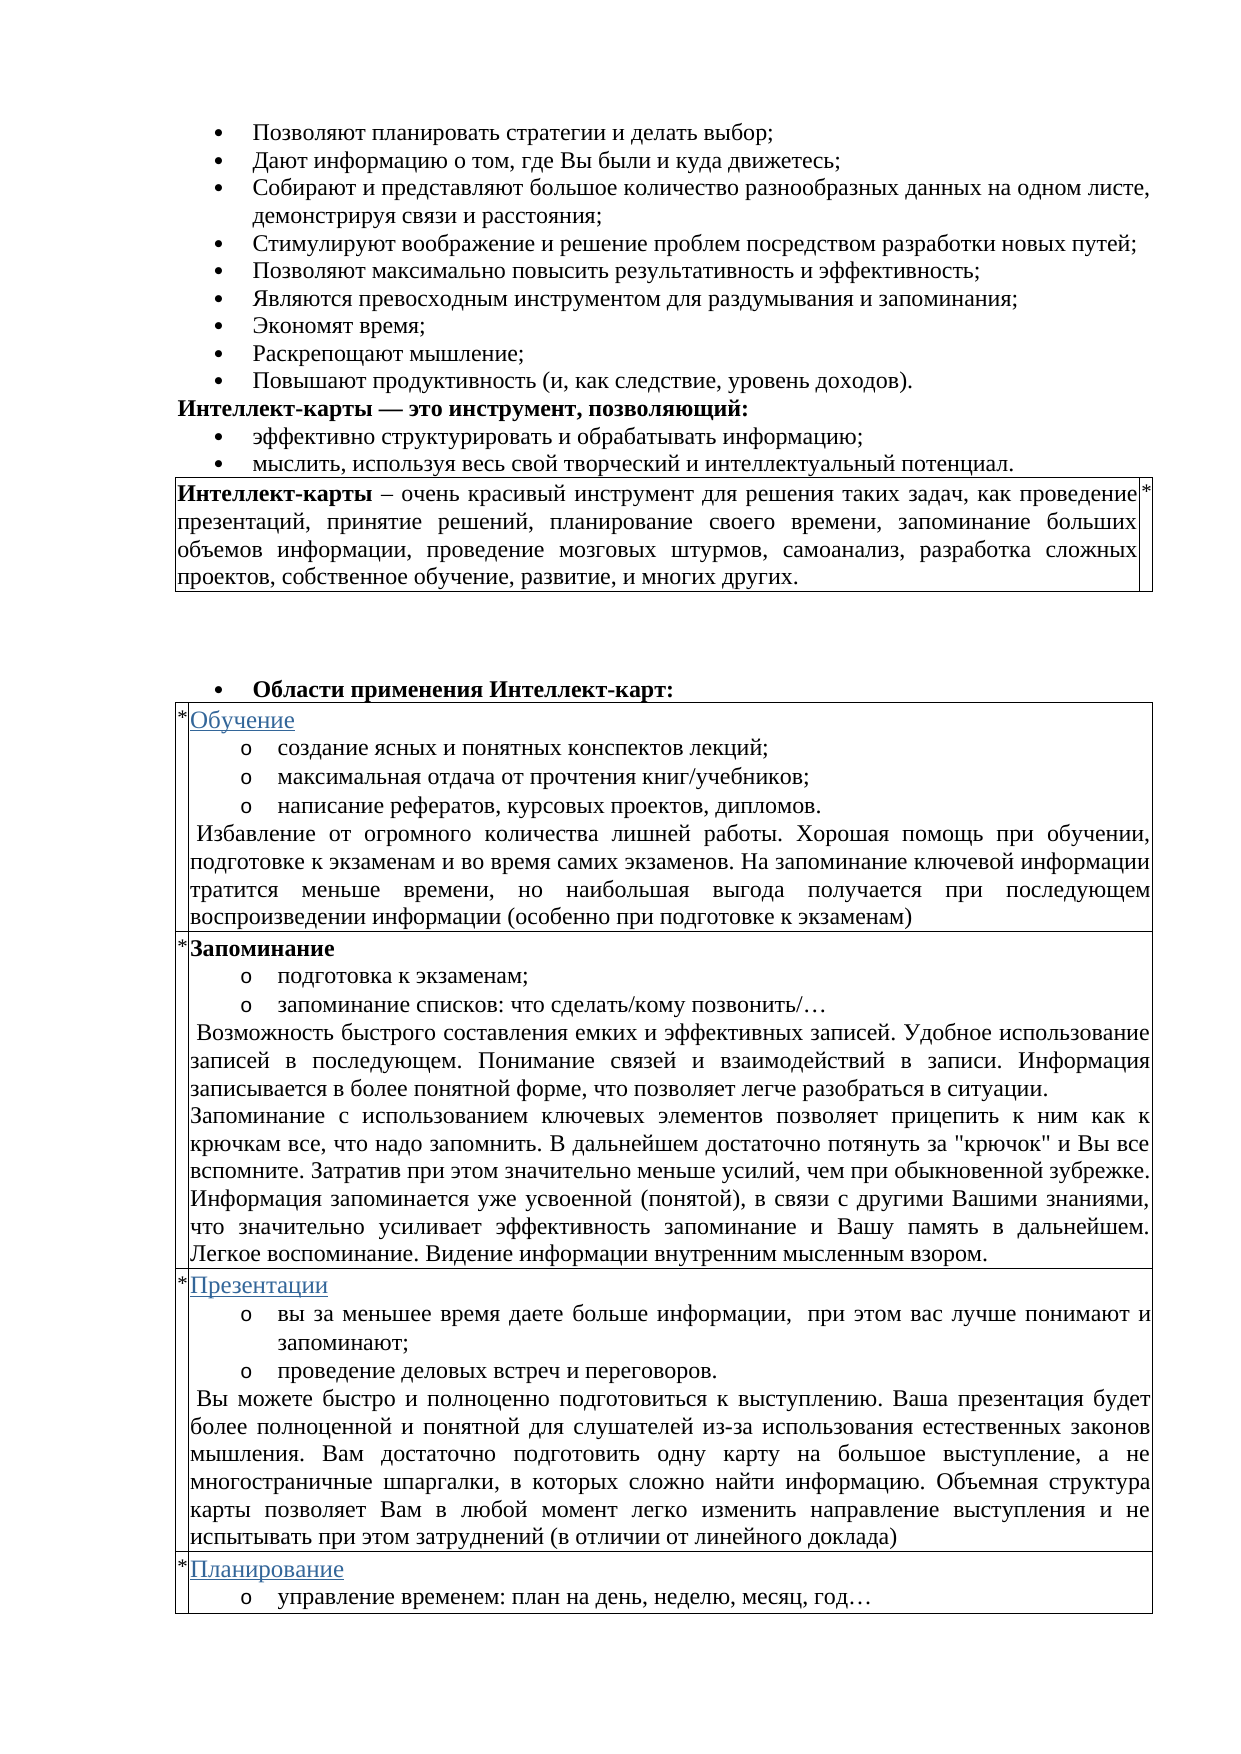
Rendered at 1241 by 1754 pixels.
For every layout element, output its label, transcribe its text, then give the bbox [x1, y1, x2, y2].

list Области применения Интеллект-карт: [215, 675, 1152, 702]
list Являются превосходным инструментом для раздумывания и запоминания; [215, 284, 1152, 311]
list Дают информацию о том, где Вы были и куда движетесь; [215, 146, 1152, 173]
list мыслить, используя весь свой творческий и интеллектуальный потенциал. [215, 449, 1152, 477]
table_cell Презентации вы за меньшее время даете больше информации, при этом вас лучше понимают и запоминают; проведение деловых встреч и переговоров. Вы можете быстро и полноценно подготовиться к выступлению. Ваша презентация будет более полноценной и понятной для слушателей из-за использования естественных законов мышления. Вам достаточно подготовить одну карту на большое выступление, а не многостраничные шпаргалки, в которых сложно найти информацию. Объемная структура карты позволяет Вам в любой момент легко изменить направление выступления и не испытывать при этом затруднений (в отличии от линейного доклада) [189, 1269, 1152, 1551]
text Интеллект-карты — это инструмент, позволяющий: [177, 394, 1152, 422]
list Позволяют планировать стратегии и делать выбор; [215, 118, 1152, 146]
table_header Обучение создание ясных и понятных конспектов лекций; максимальная отдача от прочтения книг/учебников; написание рефератов, курсовых проектов, дипломов. Избавление от огромного количества лишней работы. Хорошая помощь при обучении, подготовке к экзаменам и во время самих экзаменов. На запоминание ключевой информации тратится меньше времени, но наибольшая выгода получается при последующем воспроизведении информации (особенно при подготовке к экзаменам) [189, 703, 1152, 931]
table_header Интеллект-карты – очень красивый инструмент для решения таких задач, как проведение презентаций, принятие решений, планирование своего времени, запоминание больших объемов информации, проведение мозговых штурмов, самоанализ, разработка сложных проектов, собственное обучение, развитие, и многих других. [176, 478, 1139, 591]
list Раскрепощают мышление; [215, 339, 1152, 367]
list Стимулируют воображение и решение проблем посредством разработки новых путей; [215, 228, 1152, 256]
table_cell Запоминание подготовка к экзаменам; запоминание списков: что сделать/кому позвонить/… Возможность быстрого составления емких и эффективных записей. Удобное использование записей в последующем. Понимание связей и взаимодействий в записи. Информация записывается в более понятной форме, что позволяет легче разобраться в ситуации. Запоминание с использованием ключевых элементов позволяет прицепить к ним как к крючкам все, что надо запомнить. В дальнейшем достаточно потянуть за "крючок" и Вы все вспомните. Затратив при этом значительно меньше усилий, чем при обыкновенной зубрежке. Информация запоминается уже усвоенной (понятой), в связи с другими Вашими знаниями, что значительно усиливает эффективность запоминание и Вашу память в дальнейшем. Легкое воспоминание. Видение информации внутренним мысленным взором. [189, 932, 1152, 1268]
list Собирают и представляют большое количество разнообразных данных на одном листе, демонстрируя связи и расстояния; [215, 173, 1152, 228]
list эффективно структурировать и обрабатывать информацию; [215, 422, 1152, 449]
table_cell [189, 1552, 1152, 1612]
list Позволяют максимально повысить результативность и эффективность; [215, 256, 1152, 284]
list Экономят время; [215, 311, 1152, 339]
list Повышают продуктивность (и, как следствие, уровень доходов). [215, 367, 1152, 394]
